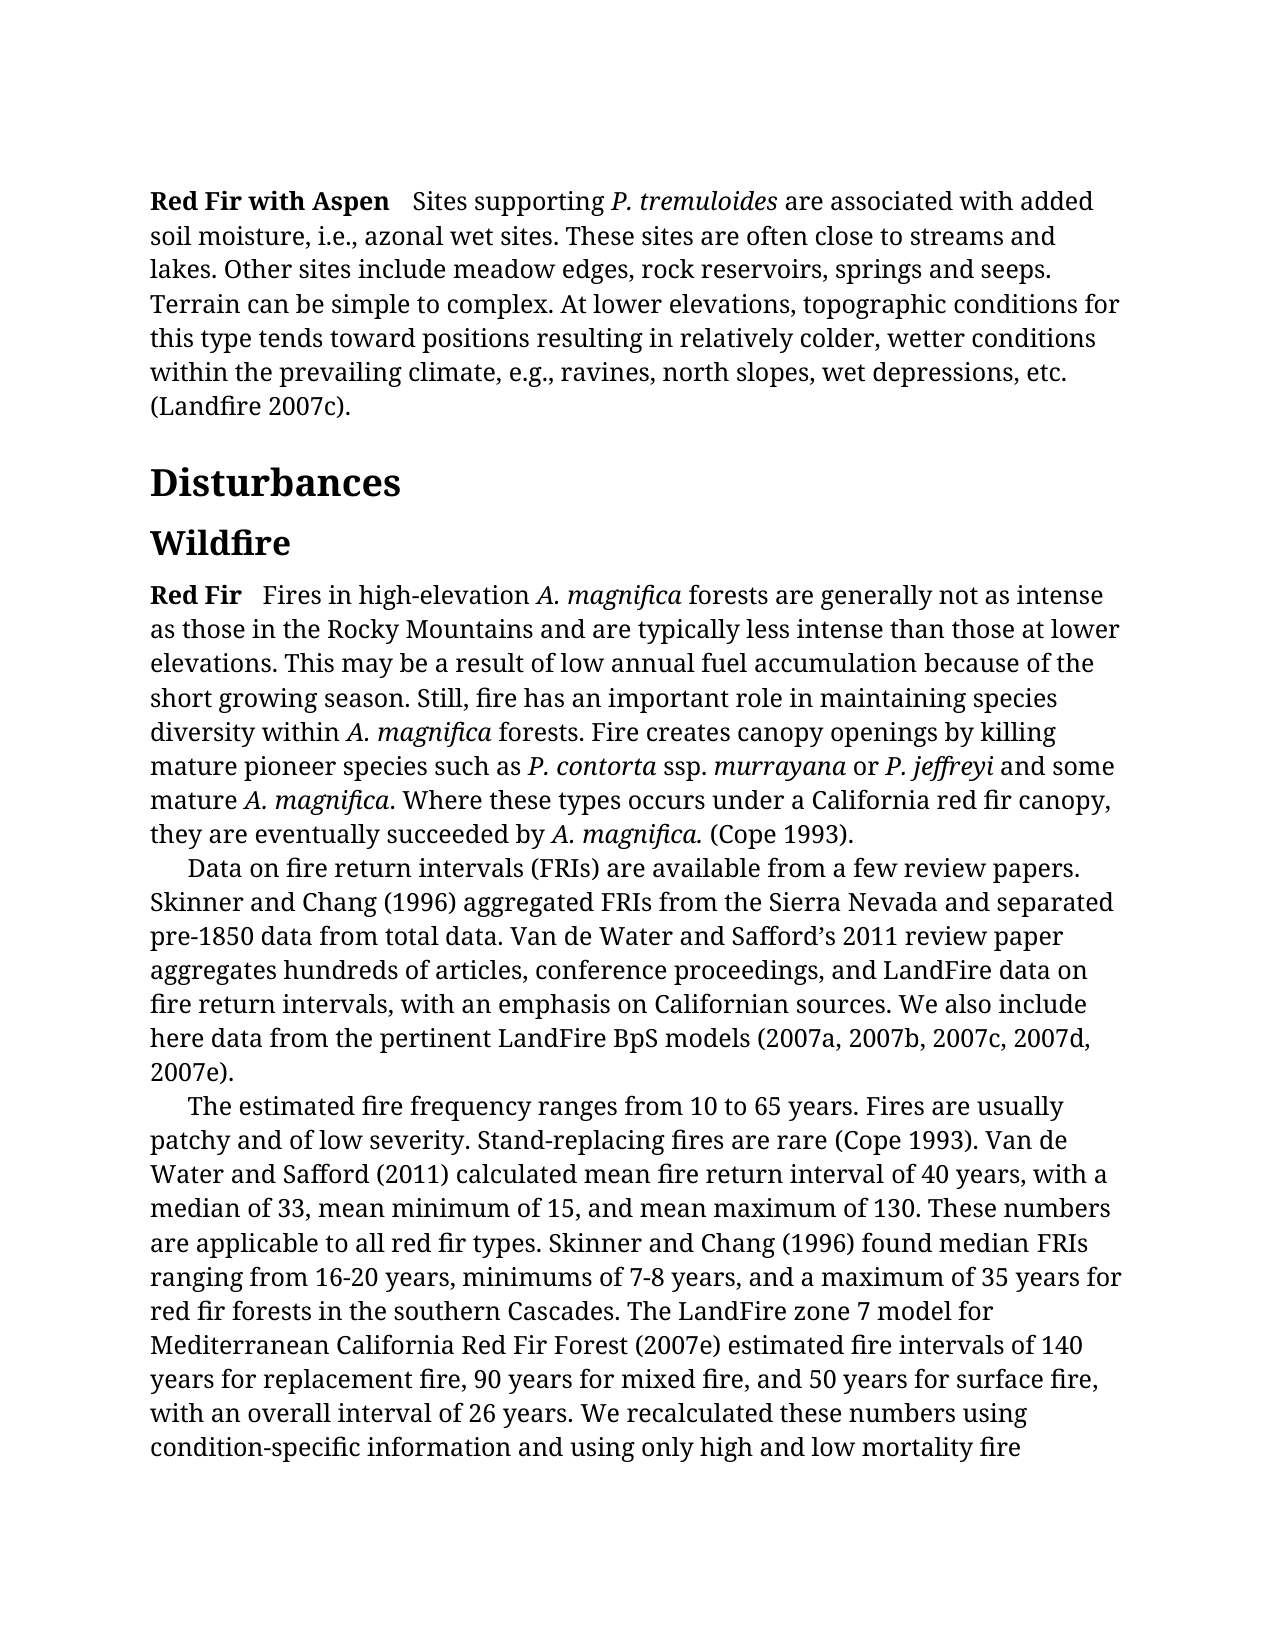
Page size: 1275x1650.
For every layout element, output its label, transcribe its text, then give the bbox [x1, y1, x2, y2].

text Data on fire return intervals (FRIs) are available from a few review papers. Skinner and Chang (1996) aggregated FRIs from the Sierra Nevada and separated pre-1850 data from total data. Van de Water and Safford’s 2011 review paper aggregates hundreds of articles, conference proceedings, and LandFire data on fire return intervals, with an emphasis on Californian sources. We also include here data from the pertinent LandFire BpS models (2007a, 2007b, 2007c, 2007d, 2007e). [150, 851, 1125, 1089]
text Disturbances [150, 457, 1125, 508]
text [150, 1089, 1125, 1464]
text Red Fir Fires in high-elevation A. magnifica forests are generally not as intense as those in the Rocky Mountains and are typically less intense than those at lower elevations. This may be a result of low annual fuel accumulation because of the short growing season. Still, fire has an important role in maintaining species diversity within A. magnifica forests. Fire creates canopy openings by killing mature pioneer species such as P. contorta ssp. murrayana or P. jeffreyi and some mature A. magnifica. Where these types occurs under a California red fir canopy, they are eventually succeeded by A. magnifica. (Cope 1993). [150, 578, 1125, 851]
text Red Fir with Aspen Sites supporting P. tremuloides are associated with added soil moisture, i.e., azonal wet sites. These sites are often close to streams and lakes. Other sites include meadow edges, rock reservoirs, springs and seeps. Terrain can be simple to complex. At lower elevations, topographic conditions for this type tends toward positions resulting in relatively colder, wetter conditions within the prevailing climate, e.g., ravines, north slopes, wet depressions, etc. (Landfire 2007c). [150, 184, 1125, 422]
text Wildfire [150, 520, 1125, 566]
